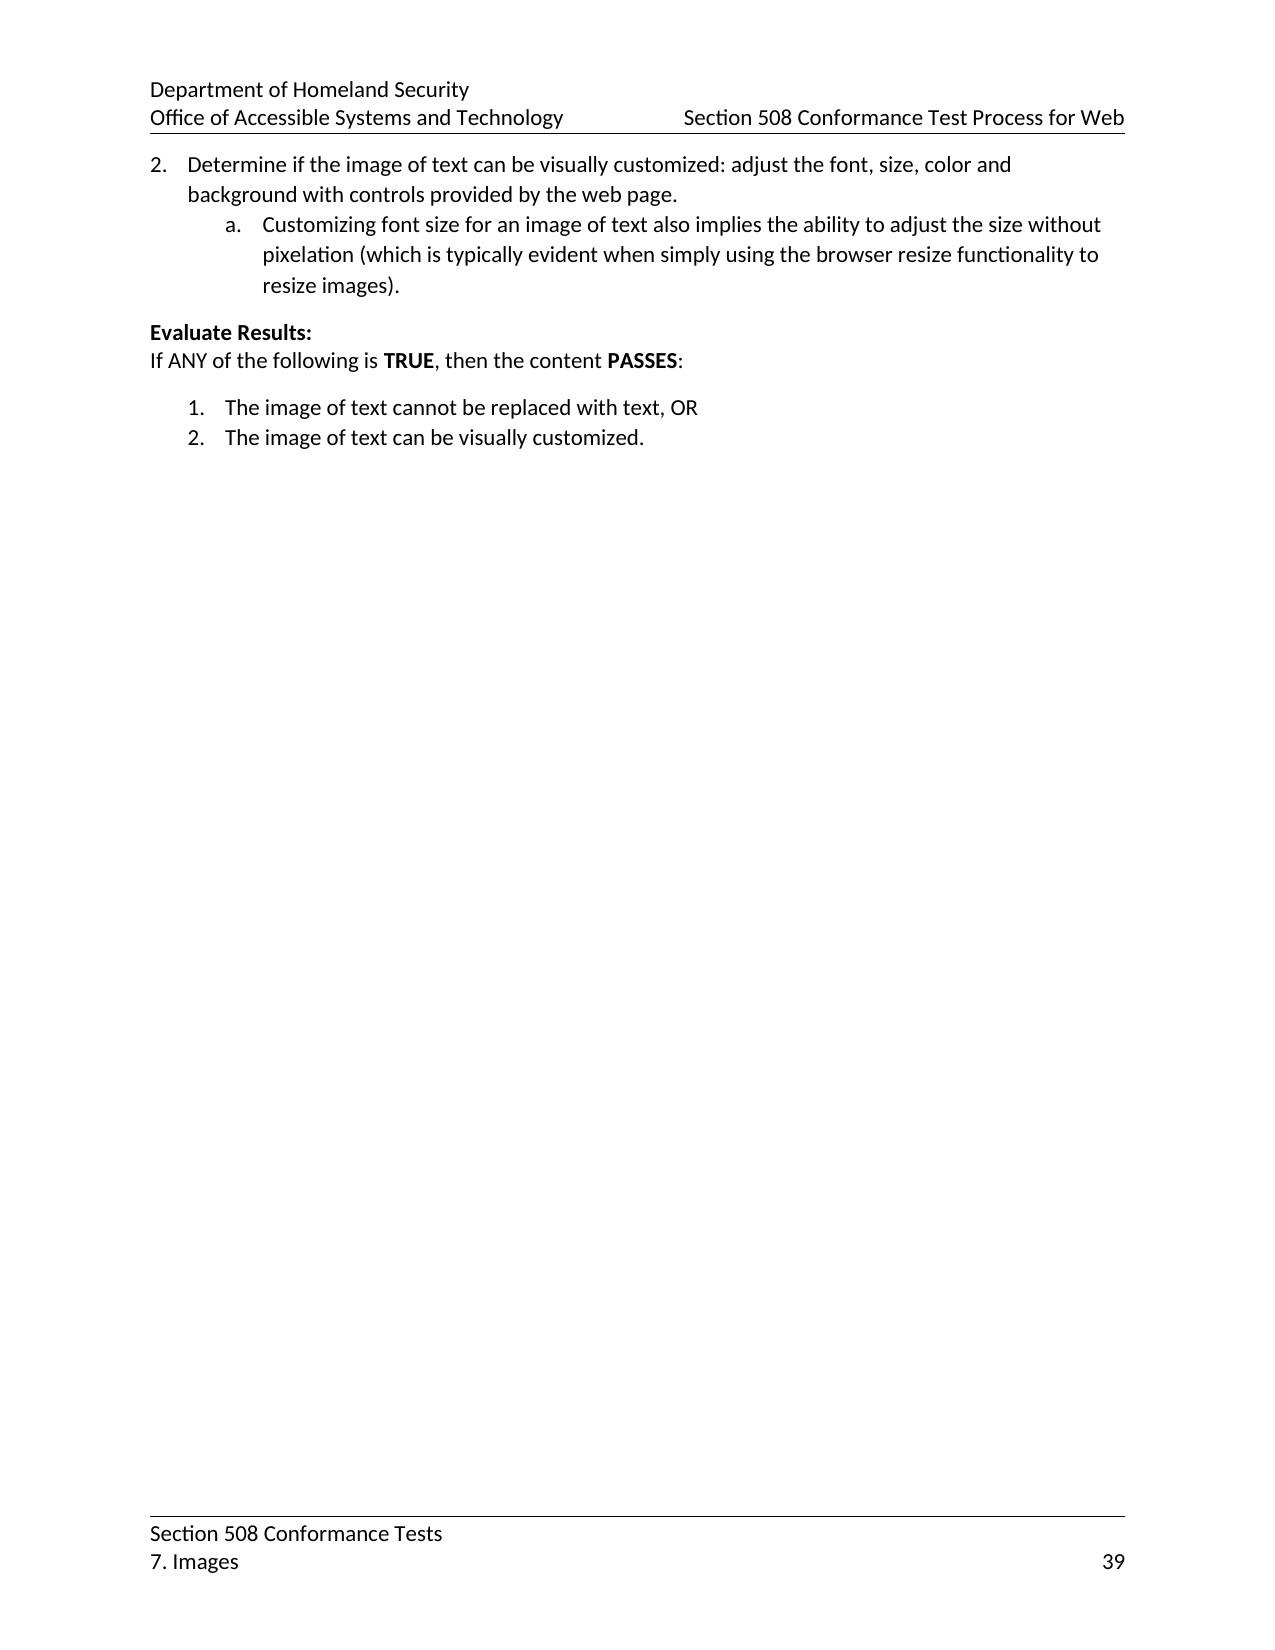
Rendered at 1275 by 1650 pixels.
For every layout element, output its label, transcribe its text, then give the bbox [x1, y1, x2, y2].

list Customizing font size for an image of text also implies the ability to adjust the size without pixelation (which is typically evident when simply using the browser resize functionality to resize images). [225, 210, 1125, 299]
subtitle Evaluate Results: [150, 318, 1125, 346]
list The image of text cannot be replaced with text, OR [187, 393, 1125, 421]
list The image of text can be visually customized. [187, 423, 1125, 451]
text If ANY of the following is TRUE, then the content PASSES: [150, 346, 1125, 374]
list Determine if the image of text can be visually customized: adjust the font, size, color and background with controls provided by the web page. [150, 150, 1125, 208]
